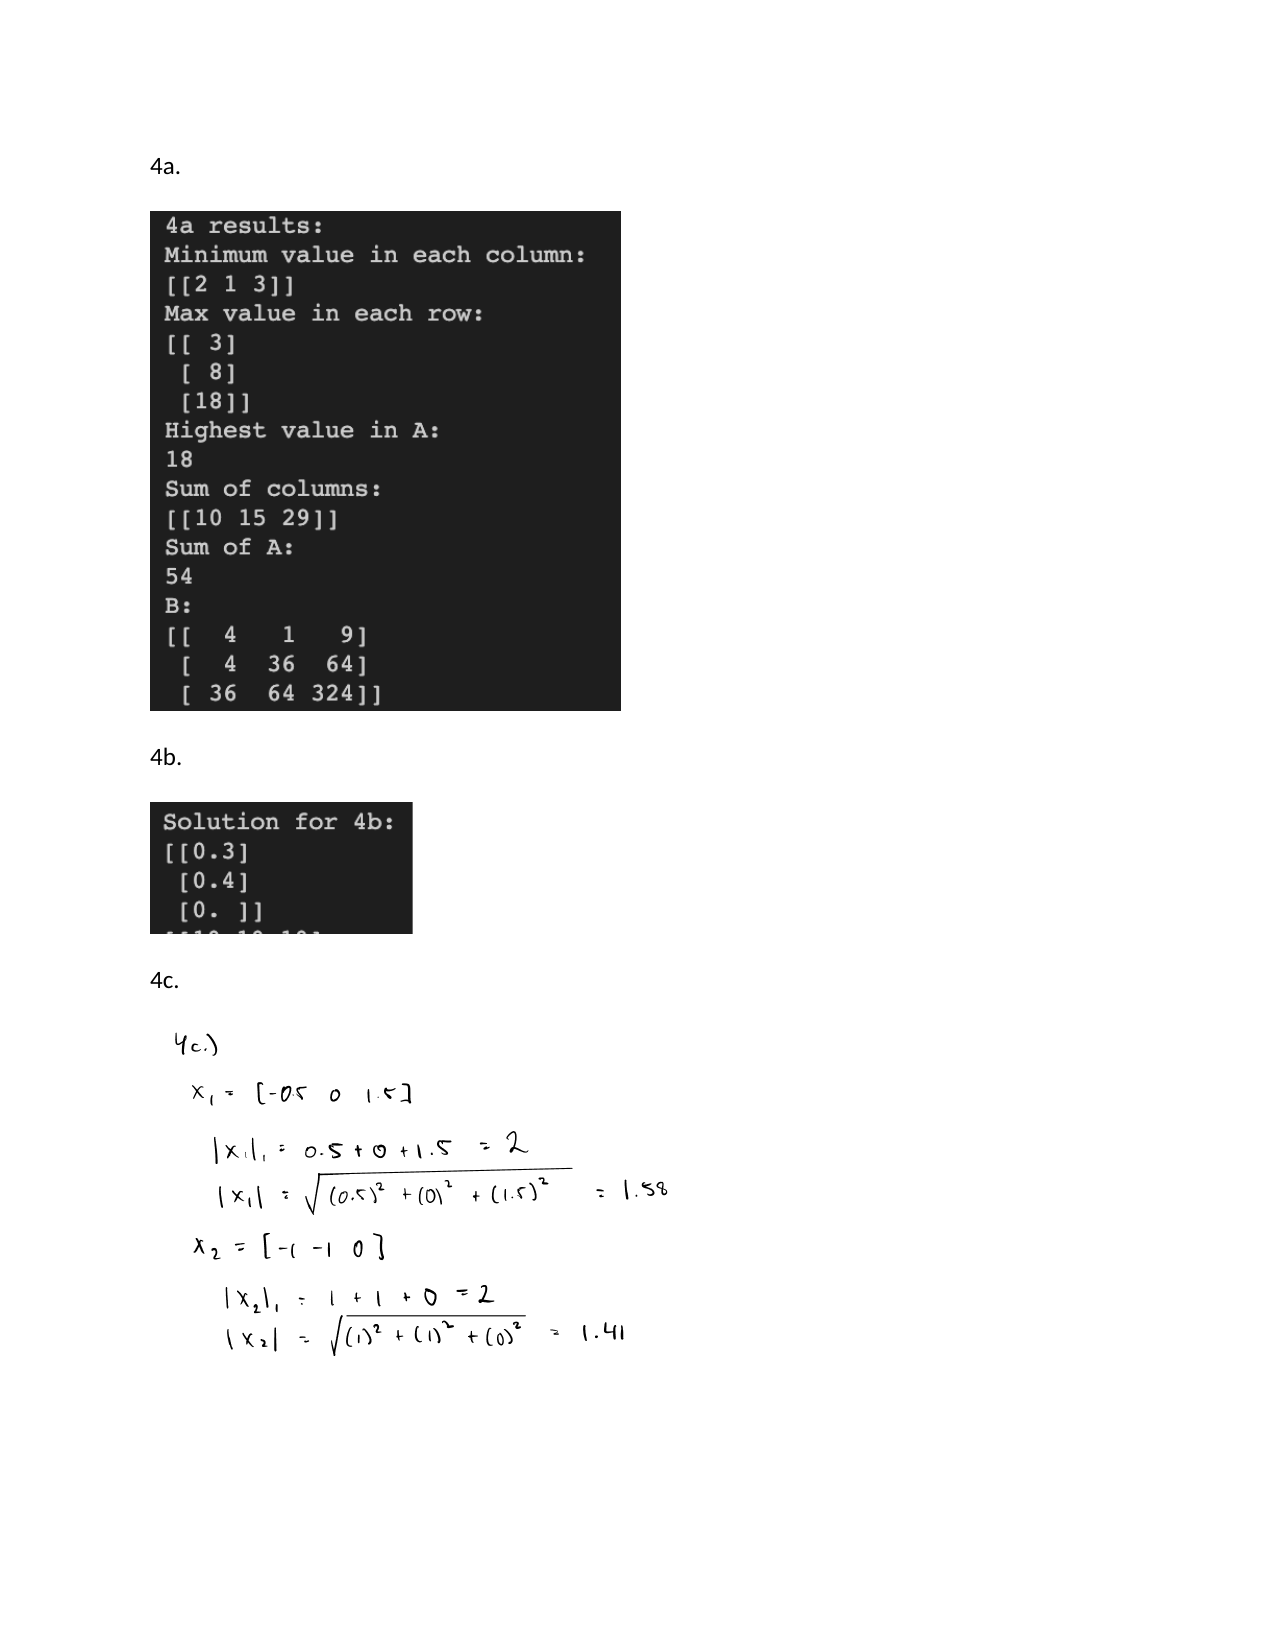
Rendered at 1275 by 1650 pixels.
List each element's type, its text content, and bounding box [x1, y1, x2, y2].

picture [150, 211, 621, 711]
text 4b. [150, 742, 1125, 772]
picture [150, 802, 413, 934]
picture [150, 1025, 707, 1399]
text 4c. [150, 964, 1125, 995]
text 4a. [150, 150, 1125, 181]
